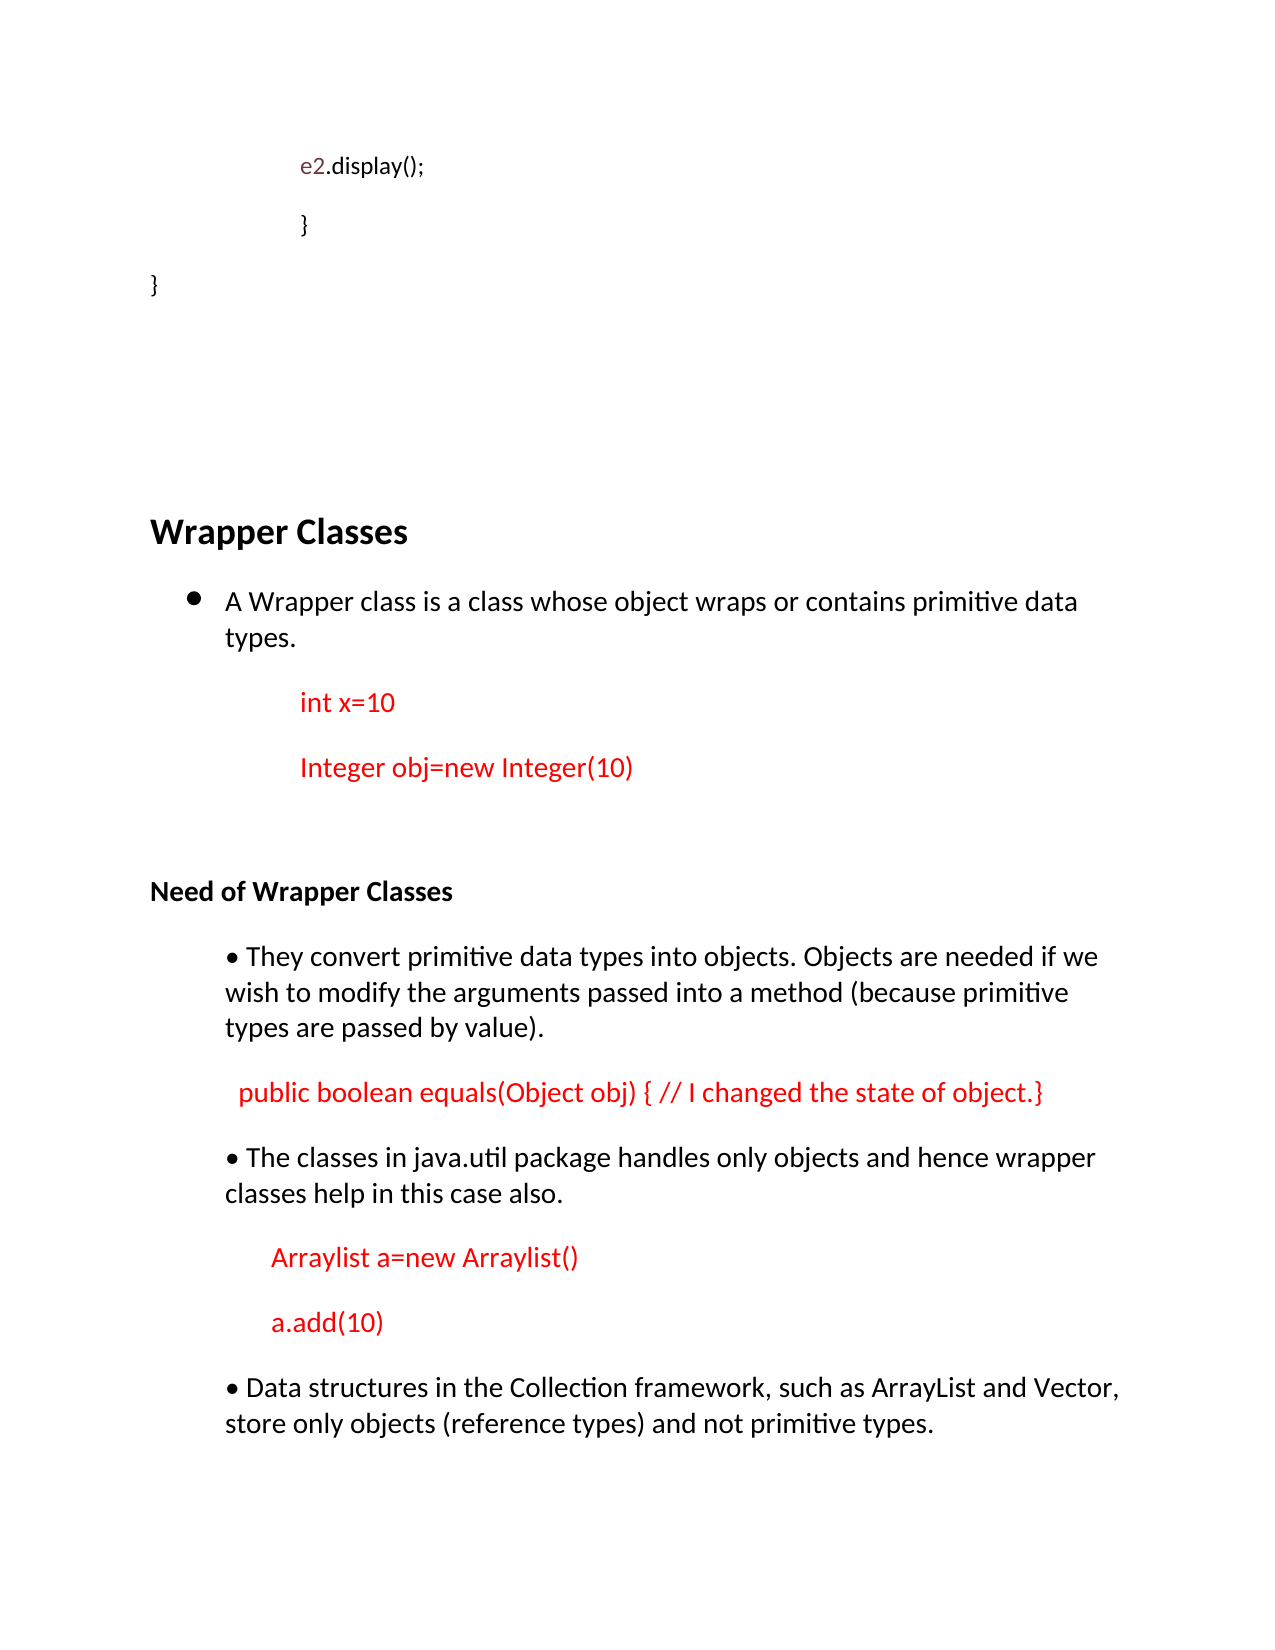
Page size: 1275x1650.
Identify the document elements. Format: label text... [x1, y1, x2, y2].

text Wrapper Classes [150, 508, 1125, 554]
text } [300, 210, 1125, 240]
list A Wrapper class is a class whose object wraps or contains primitive data types. [187, 583, 1125, 655]
text • Data structures in the Collection framework, such as ArrayList and Vector, store only objects (reference types) and not primitive types. [225, 1369, 1125, 1440]
text int x=10 [300, 684, 1125, 720]
text } [150, 269, 1125, 300]
text Integer obj=new Integer(10) [300, 749, 1125, 785]
text • The classes in java.util package handles only objects and hence wrapper classes help in this case also. [225, 1139, 1125, 1210]
text public boolean equals(Object obj) { // I changed the state of object.} [225, 1074, 1125, 1110]
text Arraylist a=new Arraylist() [225, 1239, 1125, 1275]
text e2.display(); [300, 150, 1125, 181]
text • They convert primitive data types into objects. Objects are needed if we wish to modify the arguments passed into a method (because primitive types are passed by value). [225, 938, 1125, 1045]
text Need of Wrapper Classes [150, 873, 1125, 909]
text a.add(10) [225, 1304, 1125, 1340]
